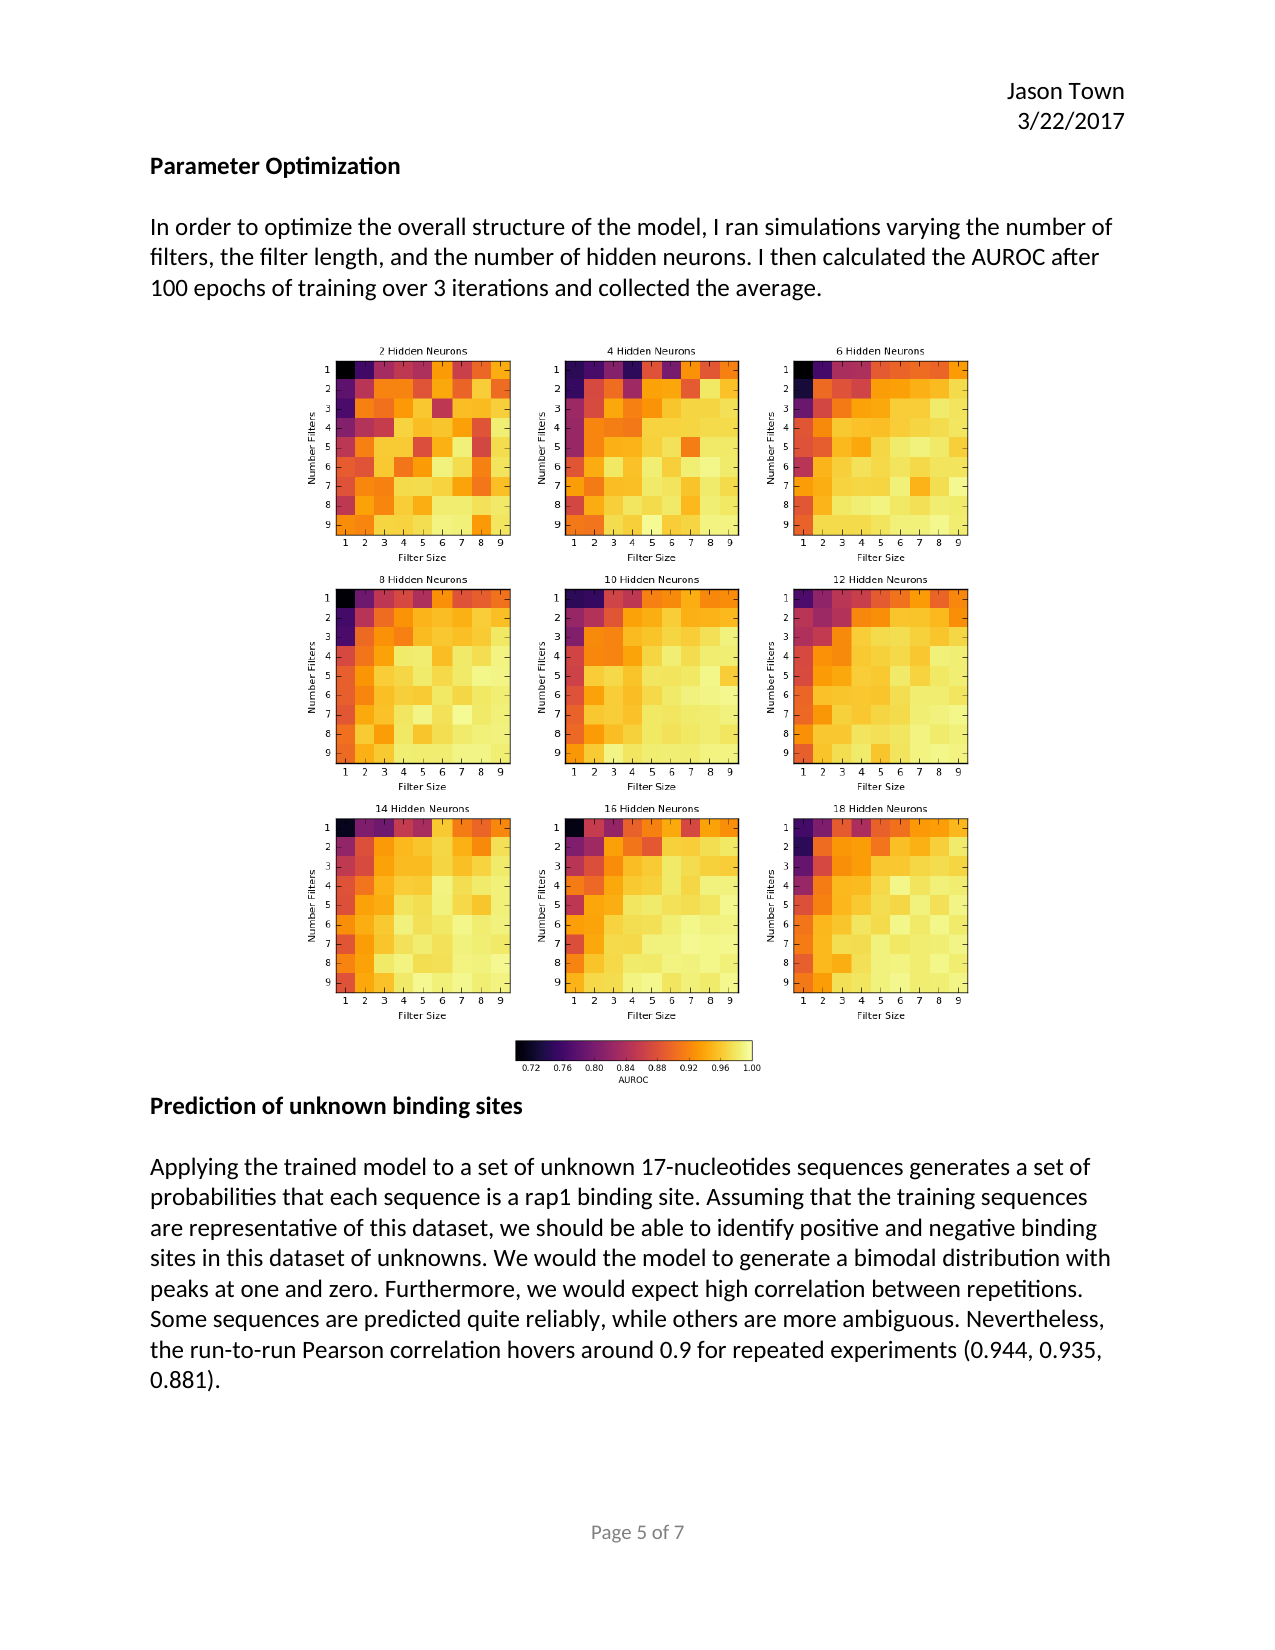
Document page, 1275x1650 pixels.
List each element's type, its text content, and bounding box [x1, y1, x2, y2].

picture [286, 333, 989, 1090]
text In order to optimize the overall structure of the model, I ran simulations varying the number of filters, the filter length, and the number of hidden neurons. I then calculated the AUROC after 100 epochs of training over 3 iterations and collected the average. [150, 211, 1125, 303]
text Parameter Optimization [150, 150, 1125, 181]
text Prediction of unknown binding sites [150, 1090, 1125, 1121]
text Applying the trained model to a set of unknown 17-nucleotides sequences generates a set of probabilities that each sequence is a rap1 binding site. Assuming that the training sequences are representative of this dataset, we should be able to identify positive and negative binding sites in this dataset of unknowns. We would the model to generate a bimodal distribution with peaks at one and zero. Furthermore, we would expect high correlation between repetitions. Some sequences are predicted quite reliably, while others are more ambiguous. Nevertheless, the run-to-run Pearson correlation hovers around 0.9 for repeated experiments (0.944, 0.935, 0.881). [150, 1151, 1125, 1395]
